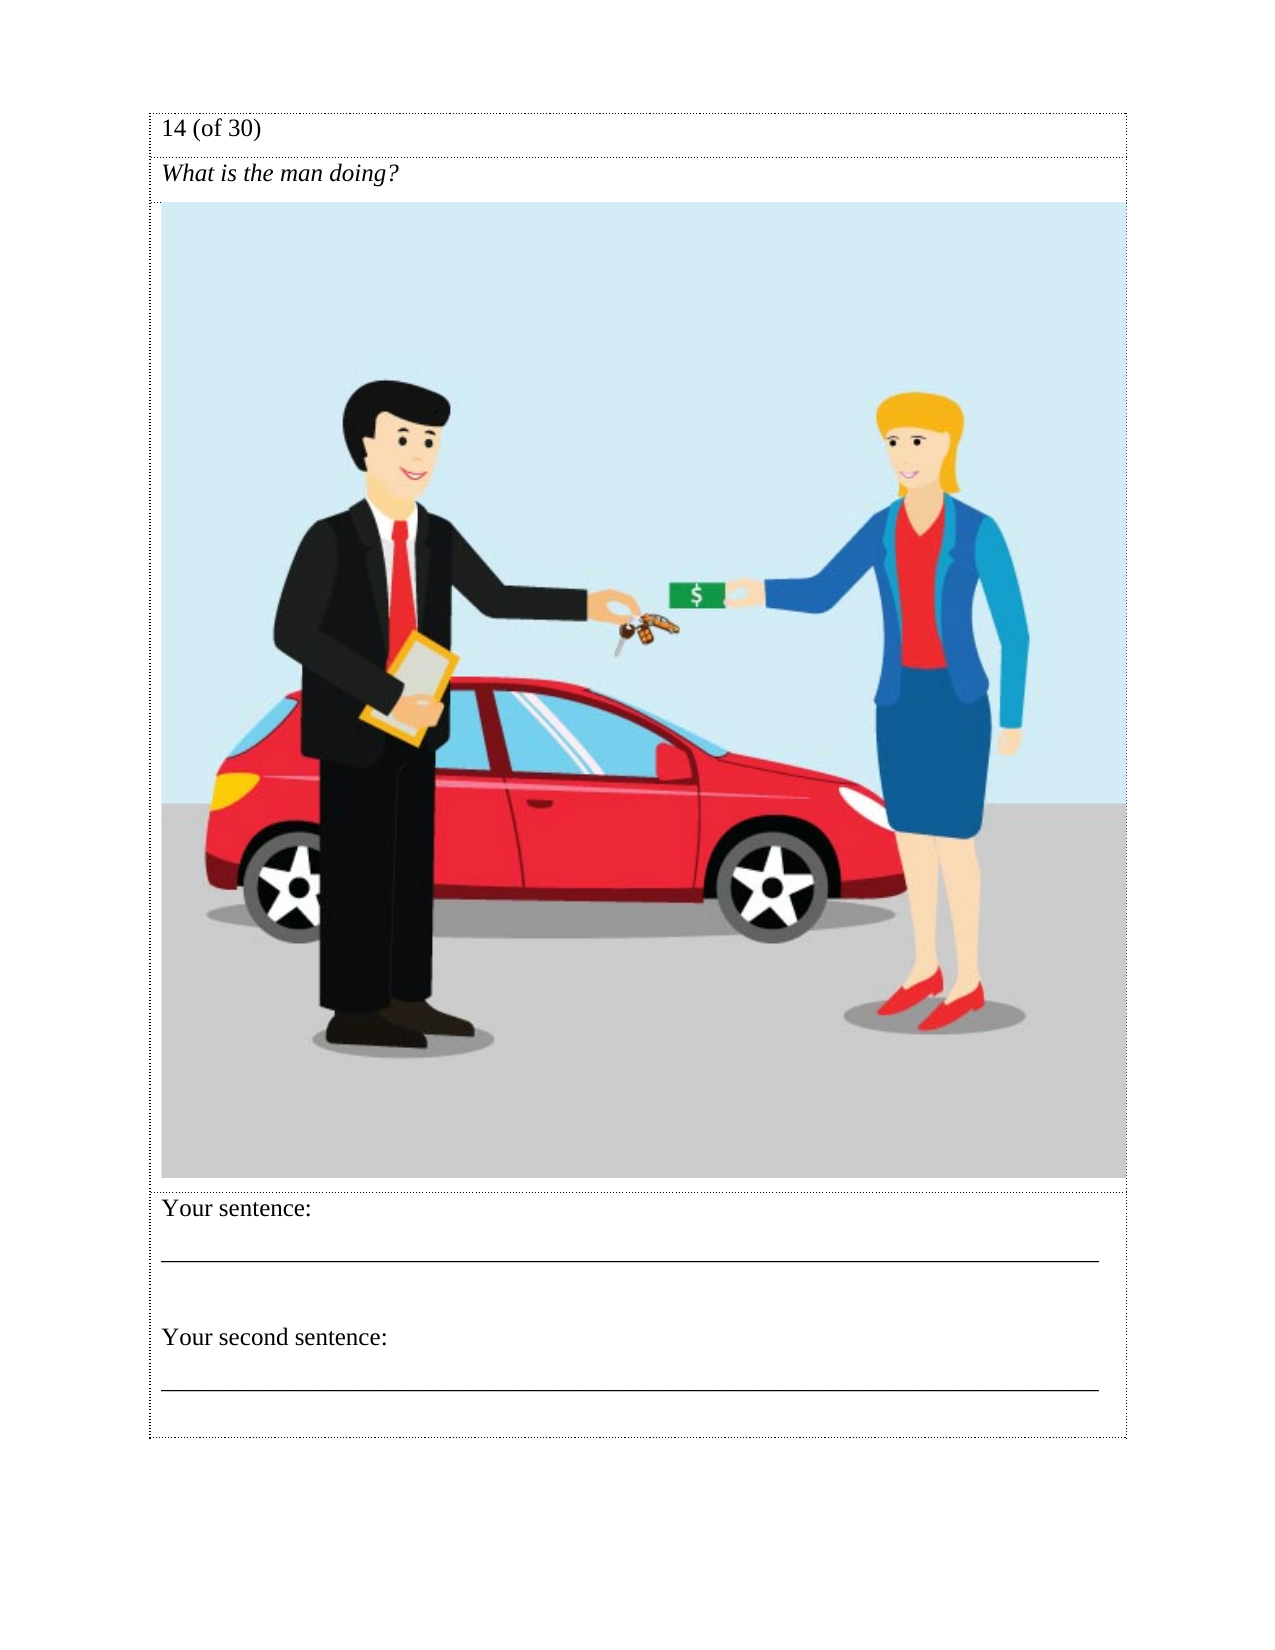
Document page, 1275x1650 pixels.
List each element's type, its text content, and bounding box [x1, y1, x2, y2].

table_cell [150, 202, 1127, 1192]
table_cell Your sentence: ___________________________________________________________________________ Your second sentence: ___________________________________________________________________________ [150, 1192, 1127, 1437]
table_cell What is the man doing? [150, 157, 1127, 202]
table_header 14 (of 30) [150, 113, 1127, 157]
picture [161, 202, 1127, 1178]
